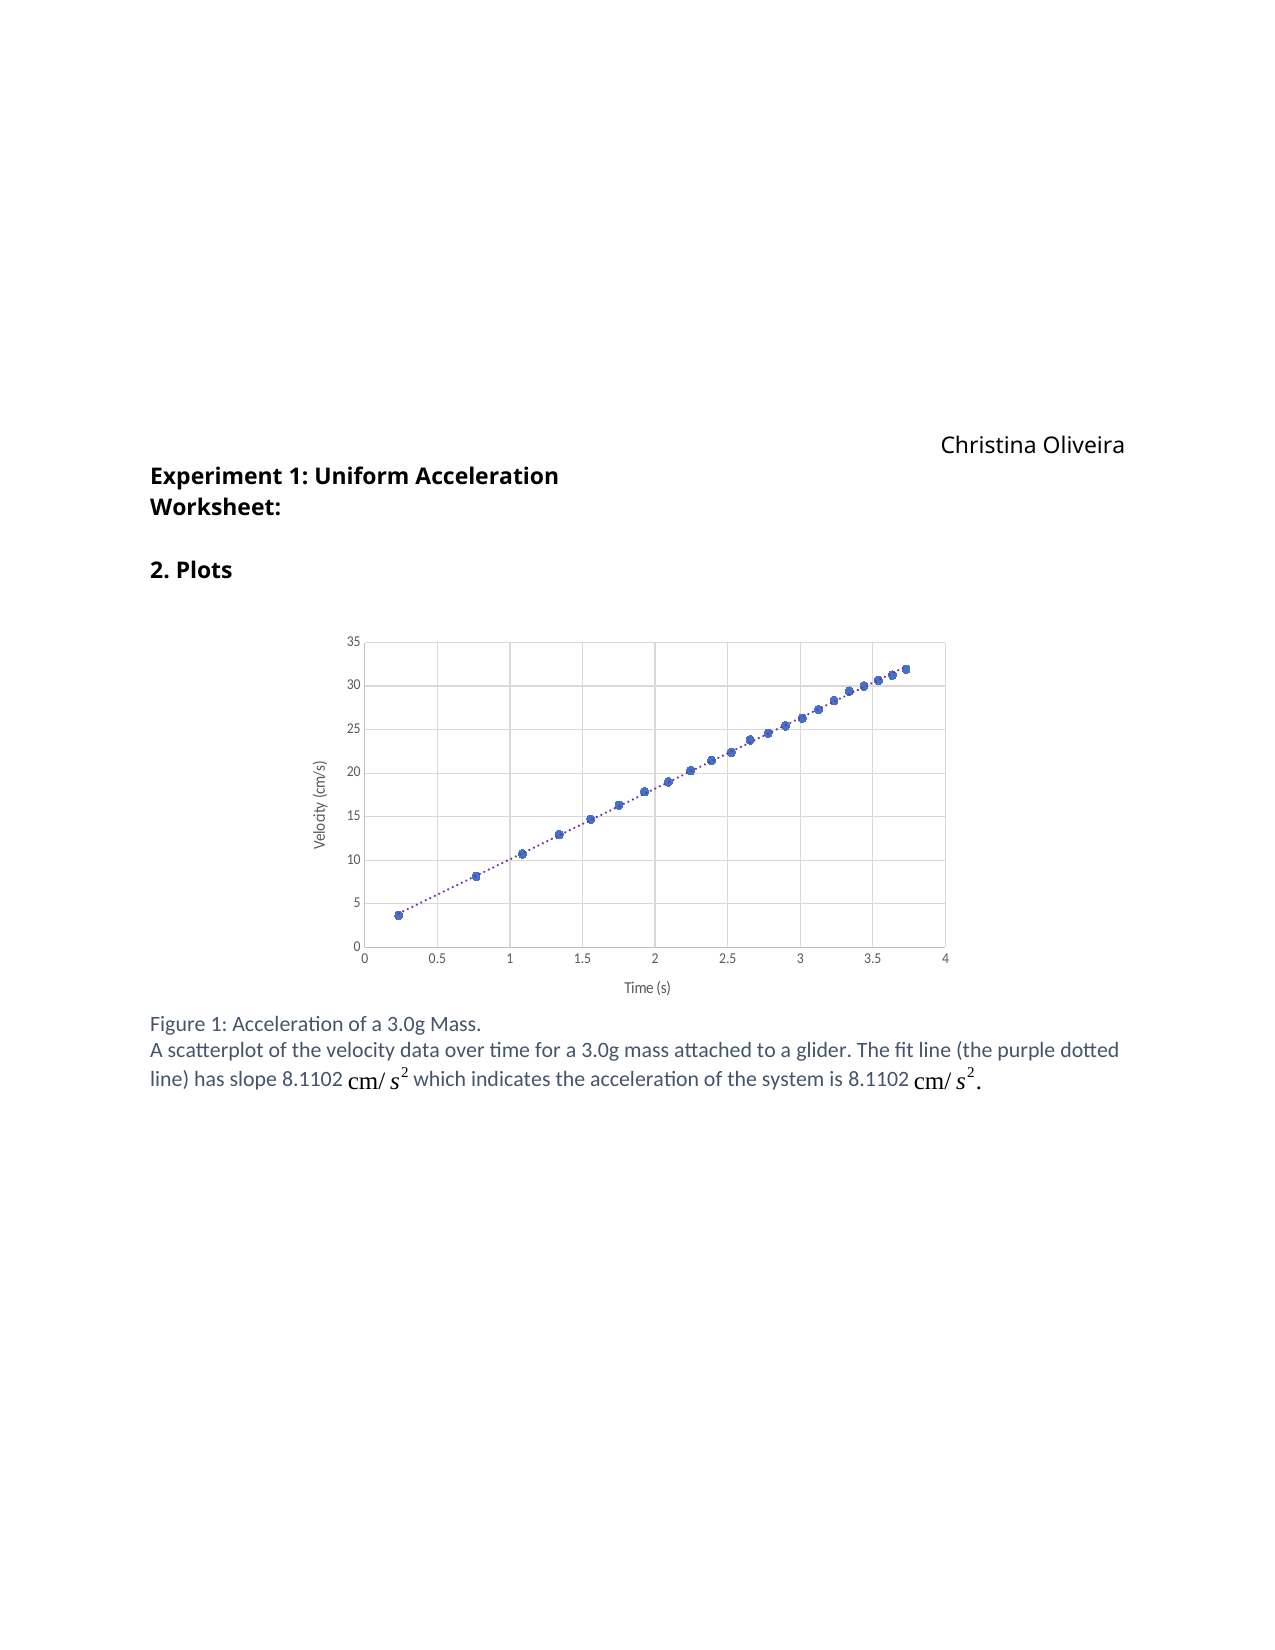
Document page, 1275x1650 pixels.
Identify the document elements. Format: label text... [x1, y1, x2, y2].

text Figure 1: Acceleration of a 3.0g Mass. A scatterplot of the velocity data over time for a 3.0g mass attached to a glider. The fit line (the purple dotted line) has slope 8.1102 which indicates the acceleration of the system is 8.1102 [150, 1010, 1125, 1094]
text Christina Oliveira [150, 429, 1125, 460]
text Experiment 1: Uniform Acceleration [150, 460, 1125, 491]
text 2. Plots [150, 554, 1125, 585]
text Worksheet: [150, 491, 1125, 522]
